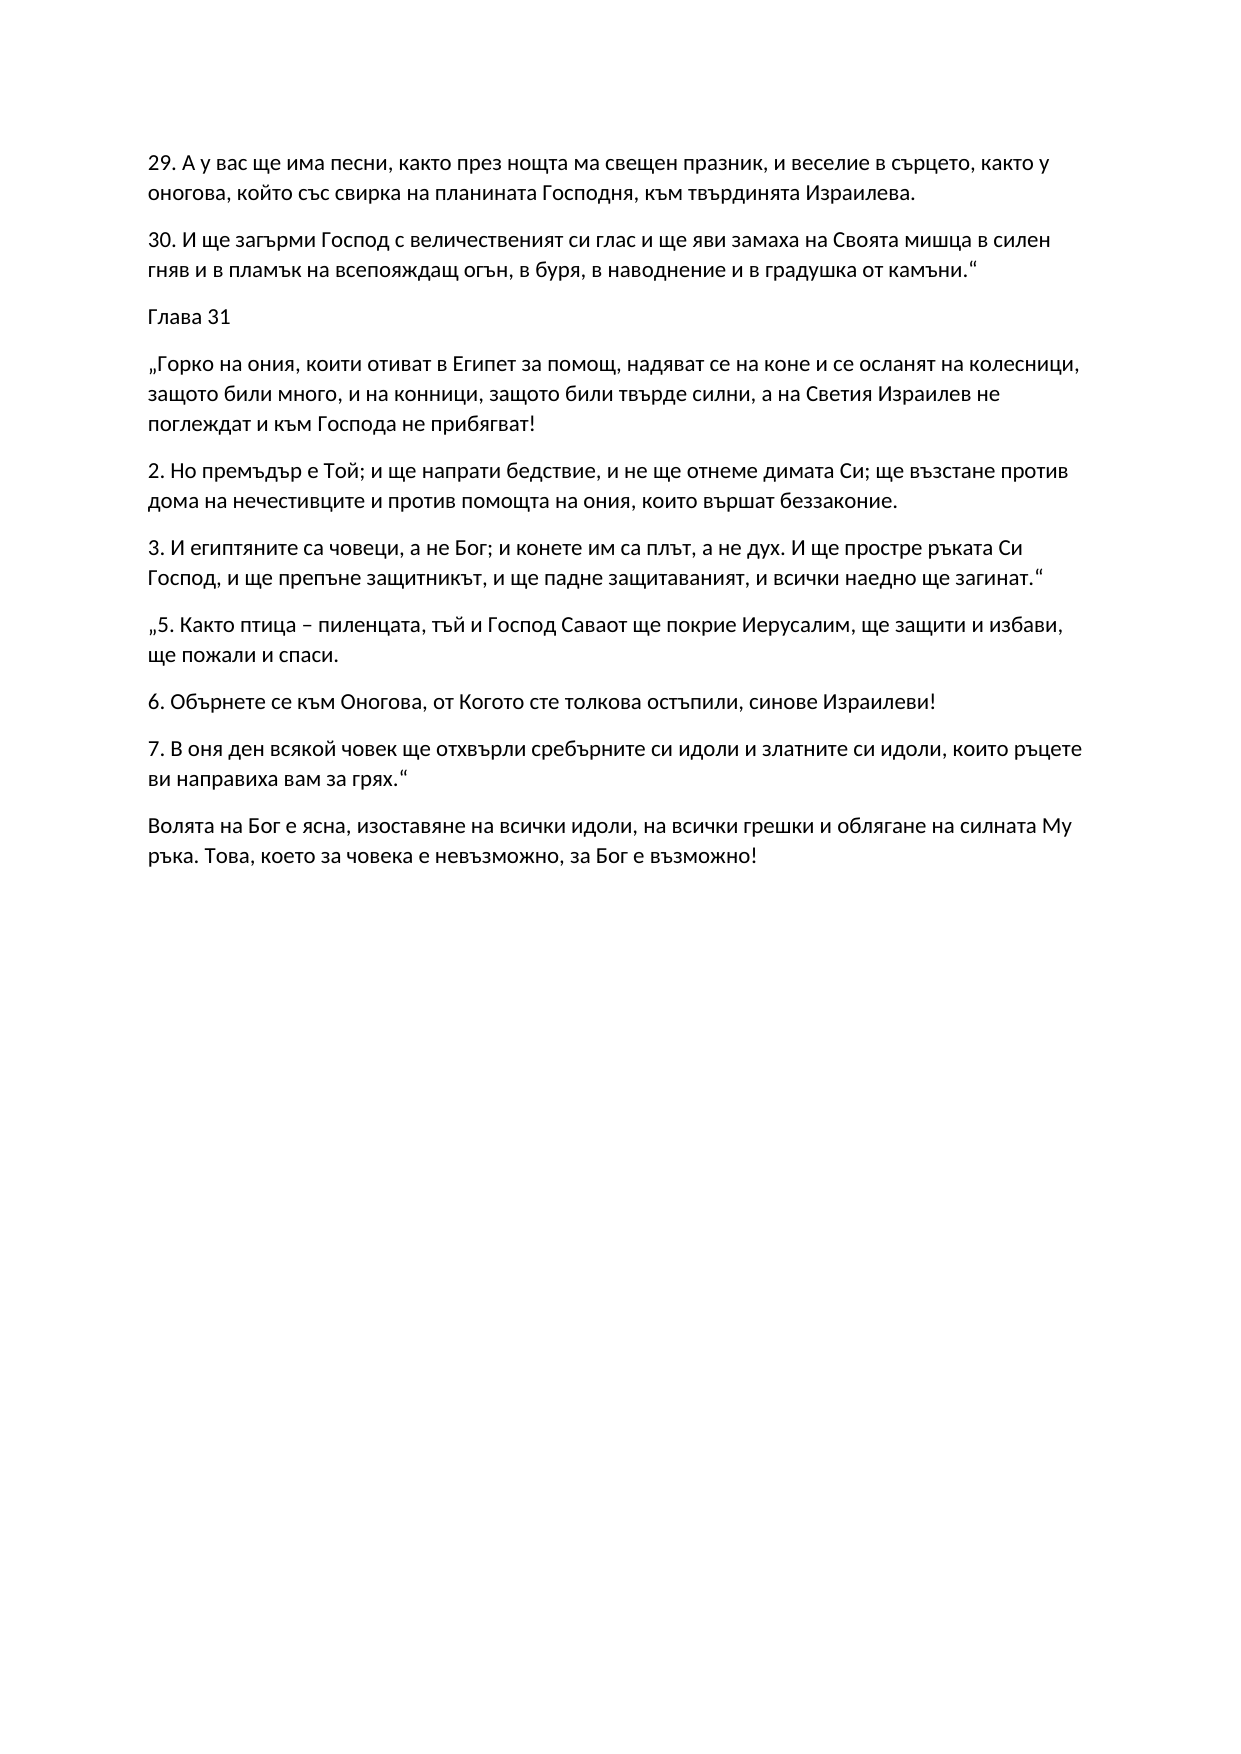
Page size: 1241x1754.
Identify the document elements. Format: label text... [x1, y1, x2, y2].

text 29. А у вас ще има песни, както през нощта ма свещен празник, и веселие в сърцето, както у оногова, който със свирка на планината Господня, към твърдинята Израилева. [148, 148, 1093, 206]
text Волята на Бог е ясна, изоставяне на всички идоли, на всички грешки и облягане на силната Му ръка. Това, което за човека е невъзможно, за Бог е възможно! [148, 811, 1093, 869]
text „5. Както птица – пиленцата, тъй и Господ Саваот ще покрие Иерусалим, ще защити и избави, ще пожали и спаси. [148, 610, 1093, 668]
text Глава 31 [148, 302, 1093, 330]
text 6. Обърнете се към Оногова, от Когото сте толкова остъпили, синове Израилеви! [148, 687, 1093, 715]
text 30. И ще загърми Господ с величественият си глас и ще яви замаха на Своята мишца в силен гняв и в пламък на всепояждащ огън, в буря, в наводнение и в градушка от камъни.“ [148, 225, 1093, 283]
text „Горко на ония, коити отиват в Египет за помощ, надяват се на коне и се осланят на колесници, защото били много, и на конници, защото били твърде силни, а на Светия Израилев не поглеждат и към Господа не прибягват! [148, 349, 1093, 437]
text 7. В оня ден всякой човек ще отхвърли сребърните си идоли и златните си идоли, които ръцете ви направиха вам за грях.“ [148, 734, 1093, 792]
text 2. Но премъдър е Той; и ще напрати бедствие, и не ще отнеме димата Си; ще възстане против дома на нечестивците и против помощта на ония, които вършат беззаконие. [148, 456, 1093, 514]
text 3. И египтяните са човеци, а не Бог; и конете им са плът, а не дух. И ще простре ръката Си Господ, и ще препъне защитникът, и ще падне защитаваният, и всички наедно ще загинат.“ [148, 533, 1093, 591]
